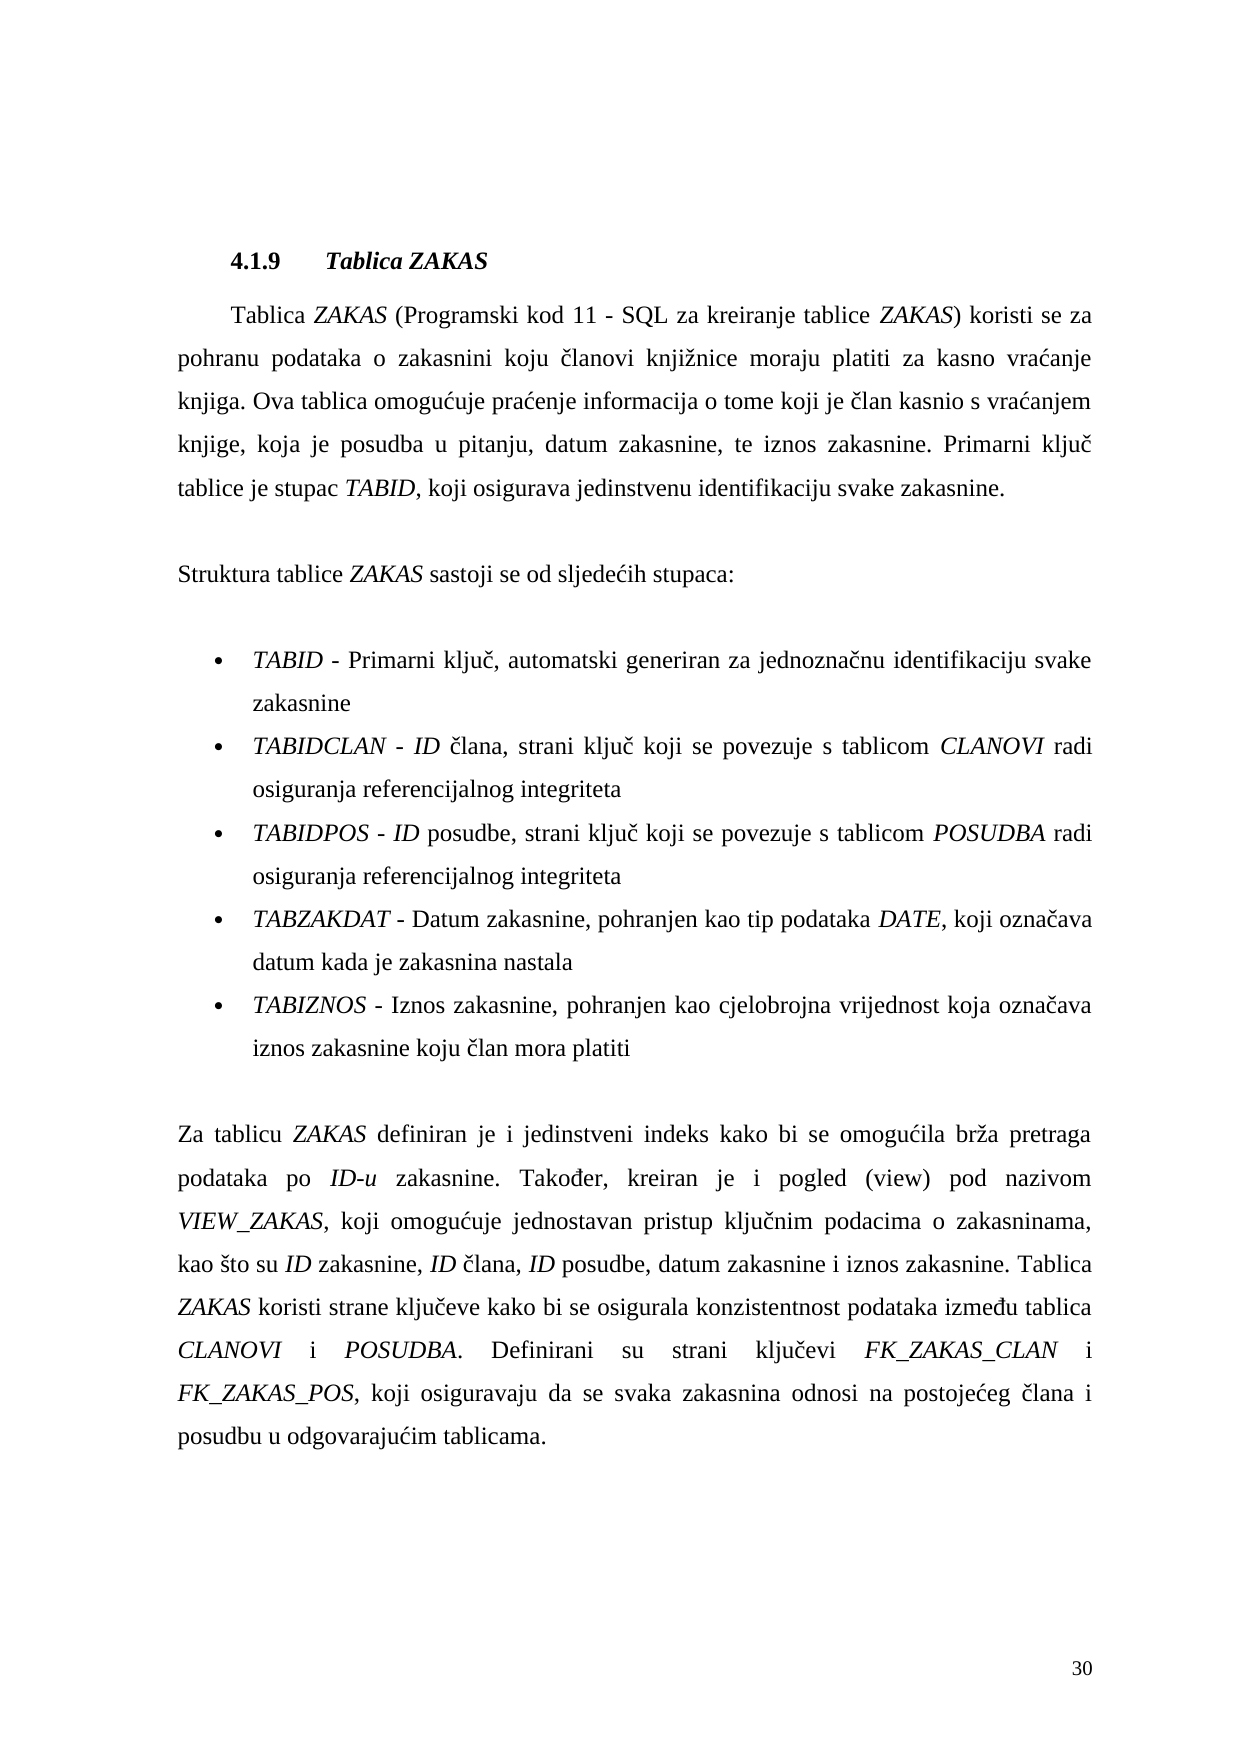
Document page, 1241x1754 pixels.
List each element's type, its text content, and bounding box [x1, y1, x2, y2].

list TABIDCLAN - ID člana, strani ključ koji se povezuje s tablicom CLANOVI radi osiguranja referencijalnog integriteta [215, 846, 1092, 918]
list TABIZNOS - Iznos zakasnine, pohranjen kao cjelobrojna vrijednost koja označava iznos zakasnine koju član mora platiti [215, 1105, 1092, 1177]
text Tablica ZAKAS (Programski kod 11 - SQL za kreiranje tablice ZAKAS) koristi se za pohranu podataka o zakasnini koju članovi knjižnice moraju platiti za kasno vraćanje knjiga. Ova tablica omogućuje praćenje informacija o tome koji je član kasnio s vraćanjem knjige, koja je posudba u pitanju, datum zakasnine, te iznos zakasnine. Primarni ključ tablice je stupac TABID, koji osigurava jedinstvenu identifikaciju svake zakasnine. [177, 415, 1092, 616]
text Za tablicu ZAKAS definiran je i jedinstveni indeks kako bi se omogućila brža pretraga podataka po ID-u zakasnine. Također, kreiran je i pogled (view) pod nazivom VIEW_ZAKAS, koji omogućuje jednostavan pristup ključnim podacima o zakasninama, kao što su ID zakasnine, ID člana, ID posudbe, datum zakasnine i iznos zakasnine. Tablica ZAKAS koristi strane ključeve kako bi se osigurala konzistentnost podataka između tablica CLANOVI i POSUDBA. Definirani su strani ključevi FK_ZAKAS_CLAN i FK_ZAKAS_POS, koji osiguravaju da se svaka zakasnina odnosi na postojećeg člana i posudbu u odgovarajućim tablicama. [177, 1234, 1092, 1565]
subtitle Tablica ZAKAS [230, 361, 1092, 390]
list TABIDPOS - ID posudbe, strani ključ koji se povezuje s tablicom POSUDBA radi osiguranja referencijalnog integriteta [215, 933, 1092, 1004]
list TABID - Primarni ključ, automatski generiran za jednoznačnu identifikaciju svake zakasnine [215, 760, 1092, 832]
text Struktura tablice ZAKAS sastoji se od sljedećih stupaca: [177, 674, 1092, 703]
list TABZAKDAT - Datum zakasnine, pohranjen kao tip podataka DATE, koji označava datum kada je zakasnina nastala [215, 1019, 1092, 1091]
